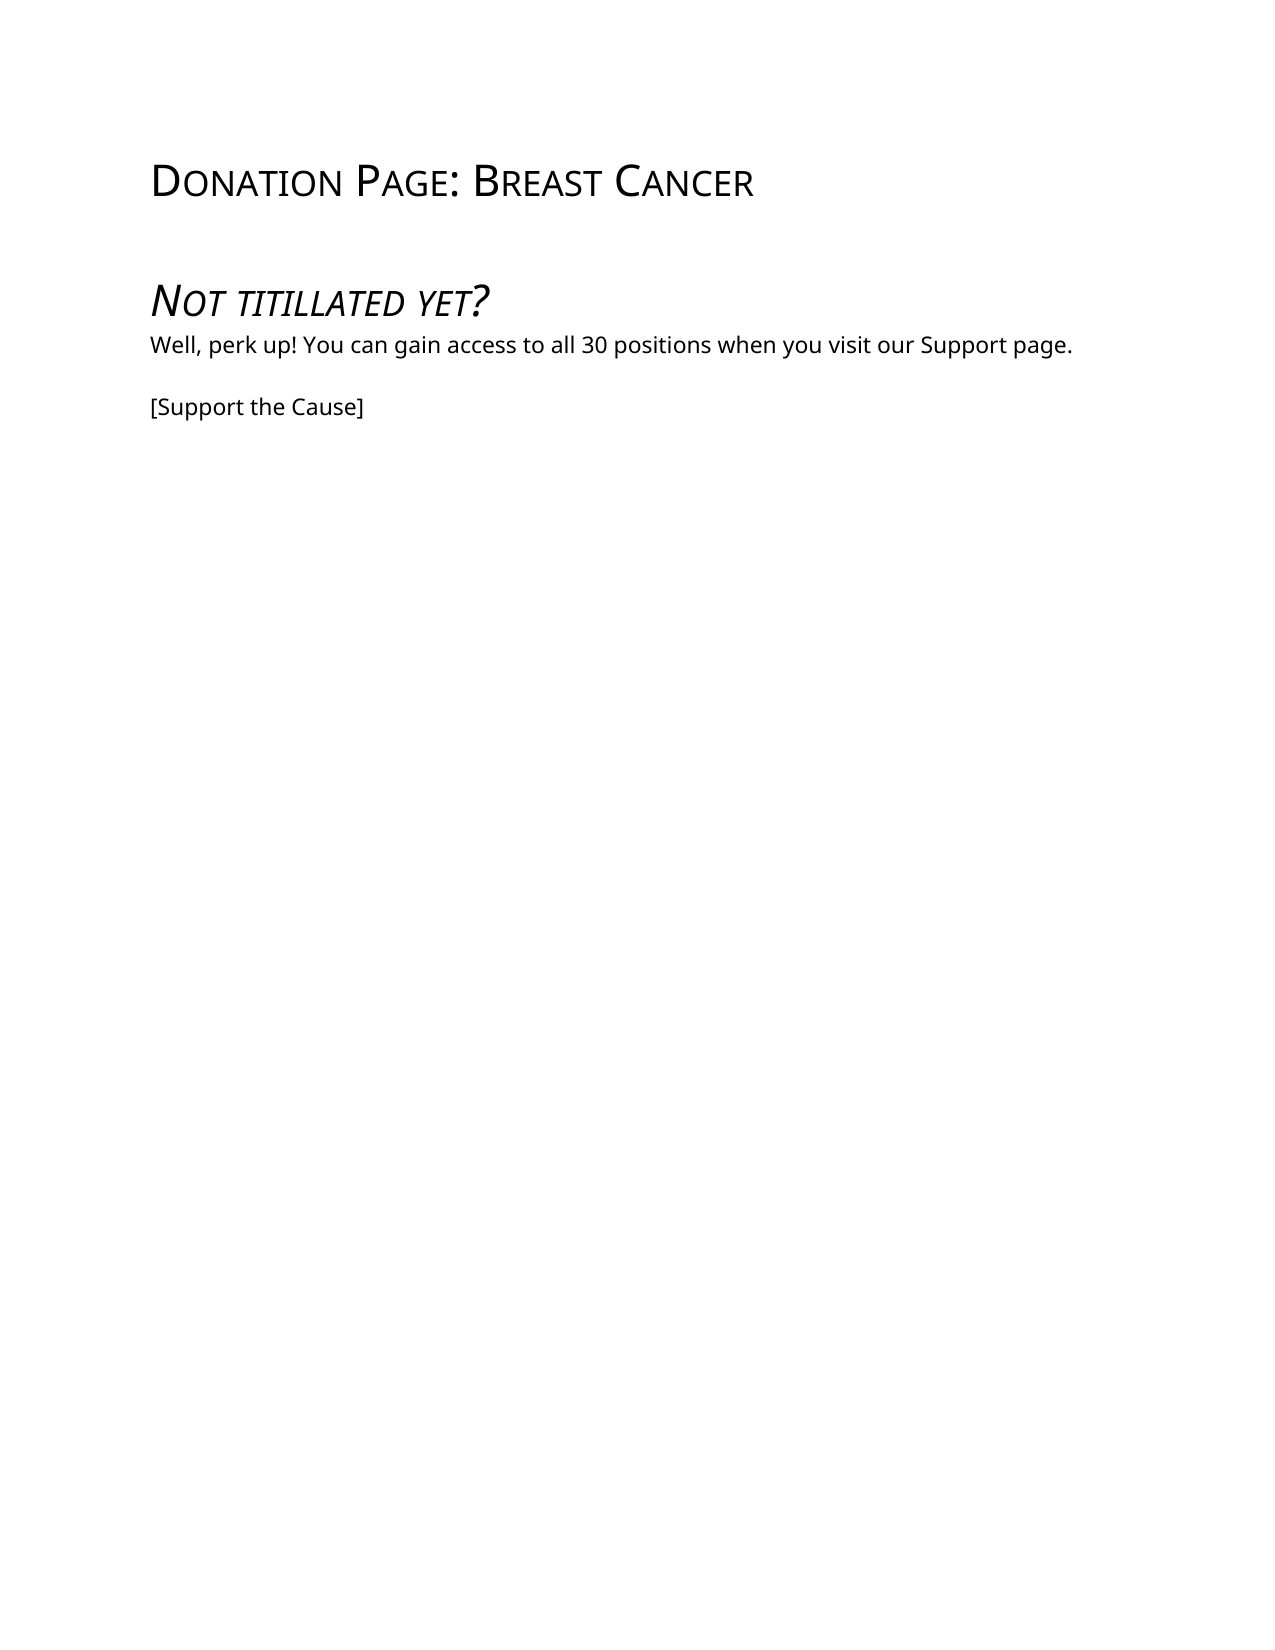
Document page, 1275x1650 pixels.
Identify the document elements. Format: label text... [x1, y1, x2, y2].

text Well, perk up! You can gain access to all 30 positions when you visit our Support page. [150, 329, 1125, 360]
text Donation Page: Breast Cancer [150, 150, 1125, 209]
text Not titillated yet? [150, 269, 1125, 329]
text [Support the Cause] [150, 391, 1125, 422]
